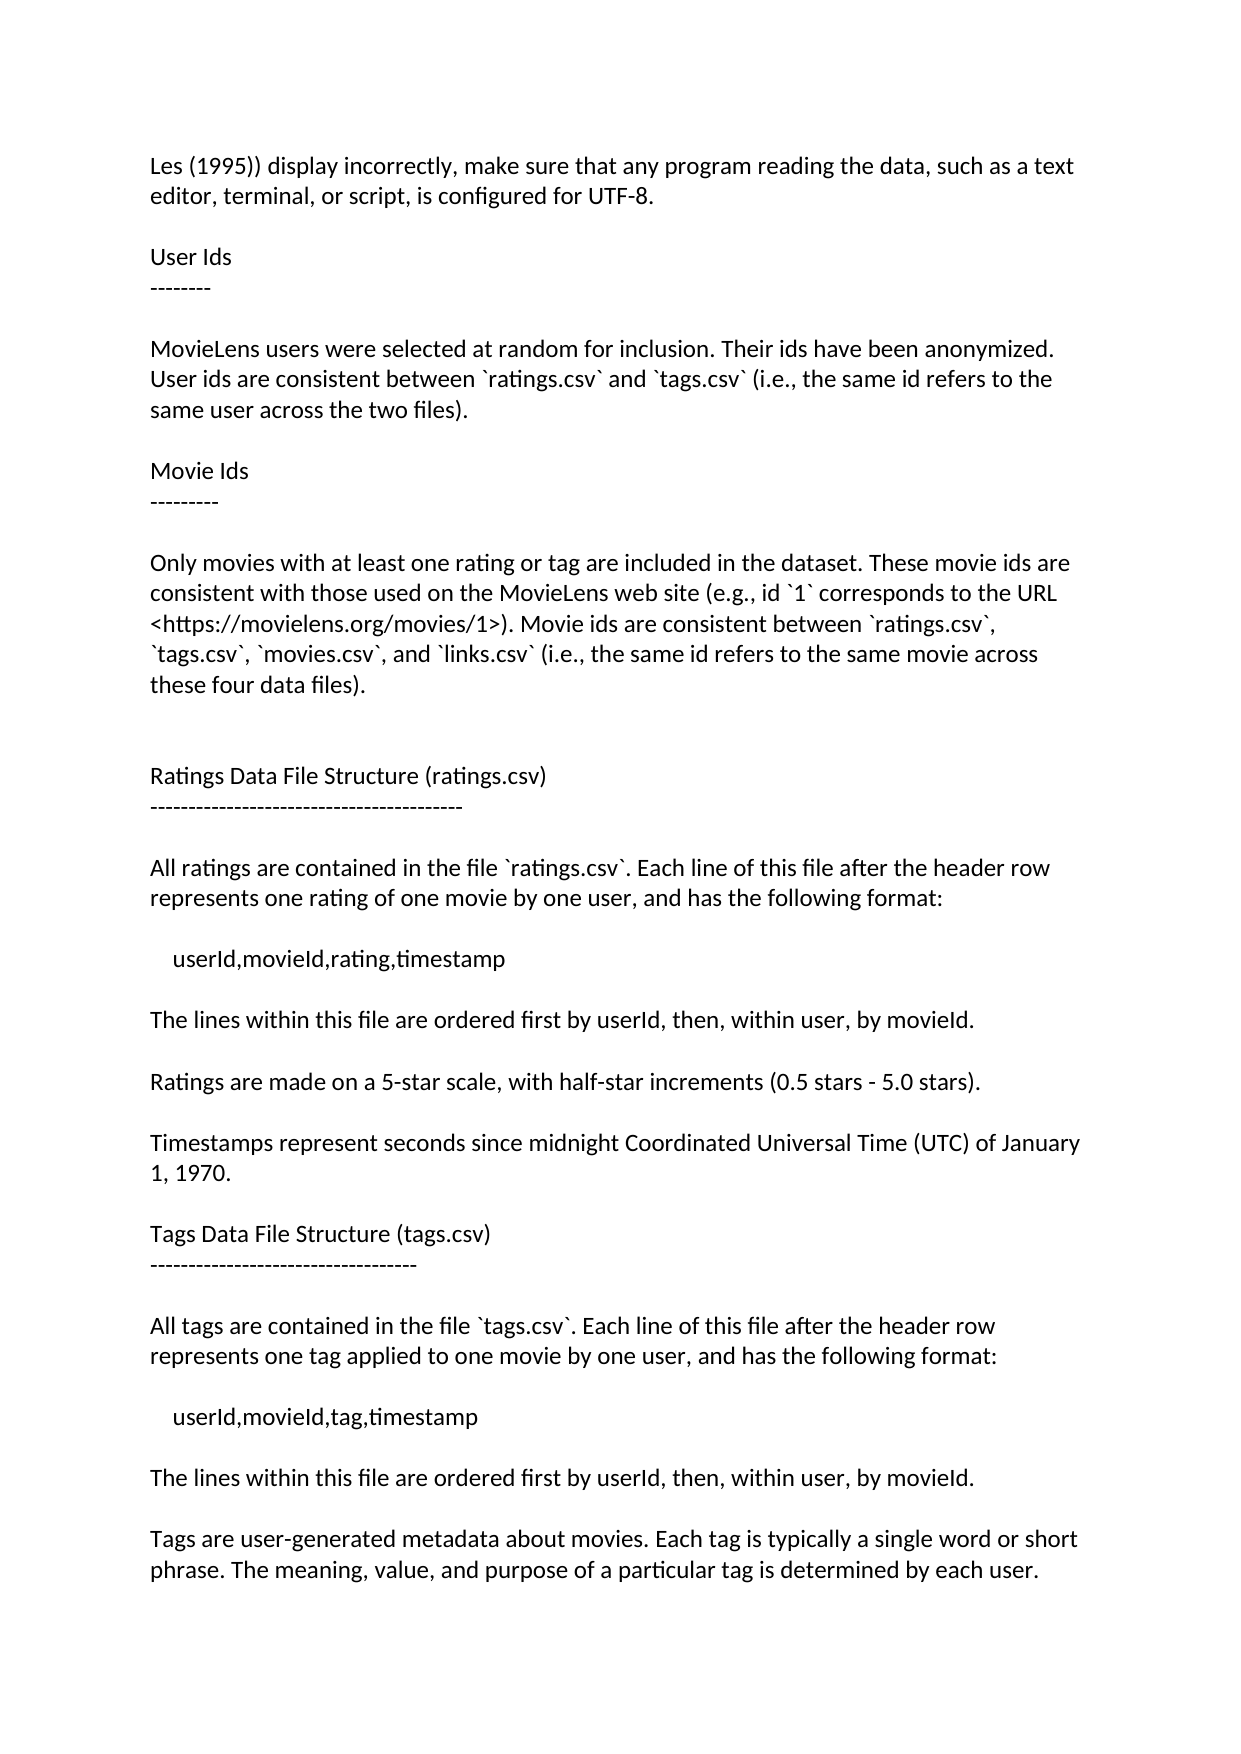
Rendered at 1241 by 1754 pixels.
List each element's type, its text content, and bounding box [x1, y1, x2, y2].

text The lines within this file are ordered first by userId, then, within user, by movieId. [150, 1462, 1090, 1493]
text Only movies with at least one rating or tag are included in the dataset. These movie ids are consistent with those used on the MovieLens web site (e.g., id `1` corresponds to the URL <https://movielens.org/movies/1>). Movie ids are consistent between `ratings.csv`, `tags.csv`, `movies.csv`, and `links.csv` (i.e., the same id refers to the same movie across these four data files). [150, 547, 1090, 699]
text -------- [150, 272, 1090, 303]
text Ratings Data File Structure (ratings.csv) [150, 760, 1090, 791]
text ----------------------------------- [150, 1249, 1090, 1279]
text Movie Ids [150, 455, 1090, 486]
text Timestamps represent seconds since midnight Coordinated Universal Time (UTC) of January 1, 1970. [150, 1127, 1090, 1188]
text User Ids [150, 242, 1090, 272]
text All ratings are contained in the file `ratings.csv`. Each line of this file after the header row represents one rating of one movie by one user, and has the following format: [150, 852, 1090, 913]
text MovieLens users were selected at random for inclusion. Their ids have been anonymized. User ids are consistent between `ratings.csv` and `tags.csv` (i.e., the same id refers to the same user across the two files). [150, 333, 1090, 425]
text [150, 150, 1090, 211]
text All tags are contained in the file `tags.csv`. Each line of this file after the header row represents one tag applied to one movie by one user, and has the following format: [150, 1310, 1090, 1371]
text userId,movieId,tag,timestamp [150, 1401, 1090, 1432]
text ----------------------------------------- [150, 791, 1090, 821]
text Tags are user-generated metadata about movies. Each tag is typically a single word or short phrase. The meaning, value, and purpose of a particular tag is determined by each user. [150, 1523, 1090, 1584]
text --------- [150, 486, 1090, 516]
text Tags Data File Structure (tags.csv) [150, 1218, 1090, 1249]
text The lines within this file are ordered first by userId, then, within user, by movieId. [150, 1004, 1090, 1035]
text userId,movieId,rating,timestamp [150, 943, 1090, 974]
text Ratings are made on a 5-star scale, with half-star increments (0.5 stars - 5.0 stars). [150, 1066, 1090, 1096]
